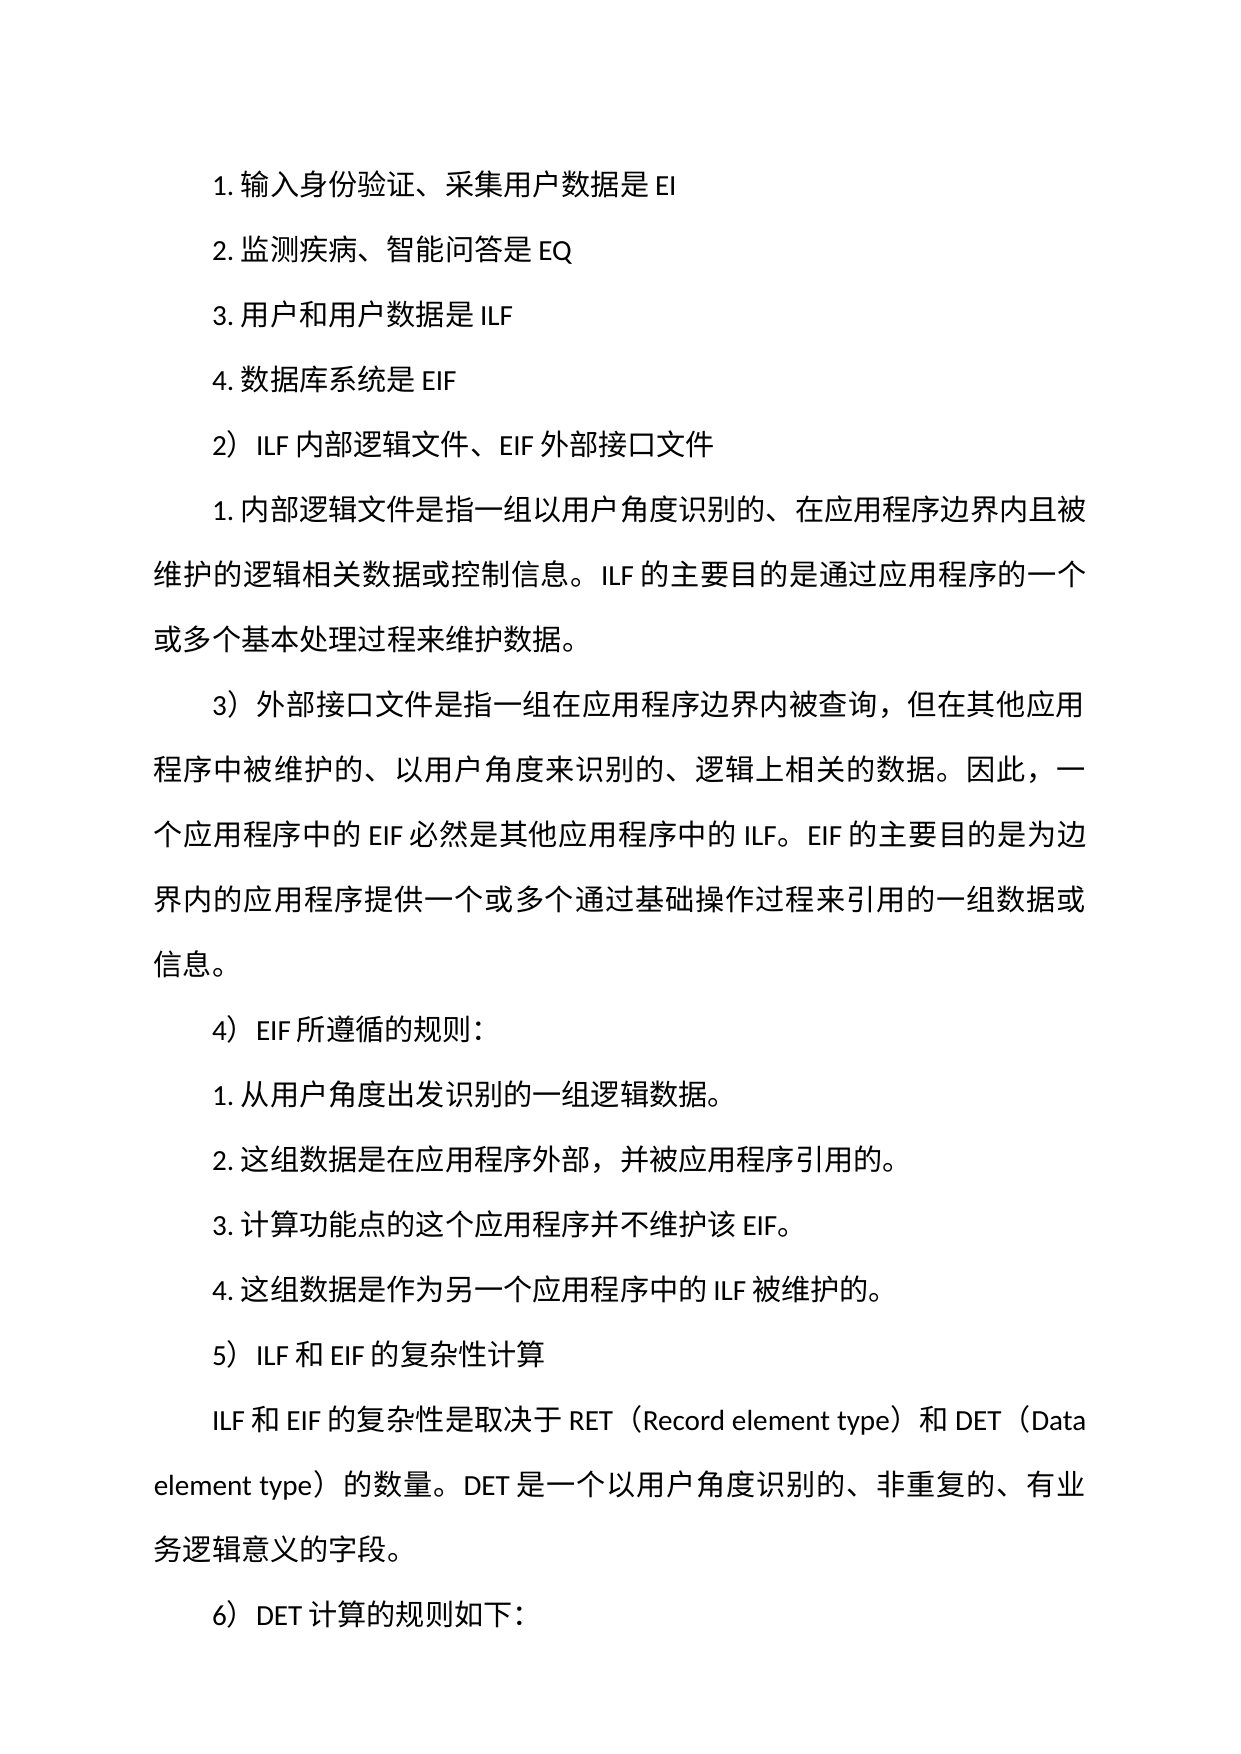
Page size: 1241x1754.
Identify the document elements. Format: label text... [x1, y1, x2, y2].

text 2. 这组数据是在应用程序外部，并被应用程序引用的。 [153, 1125, 1087, 1190]
text 1. 内部逻辑文件是指一组以用户角度识别的、在应用程序边界内且被维护的逻辑相关数据或控制信息。ILF的主要目的是通过应用程序的一个或多个基本处理过程来维护数据。 [153, 475, 1087, 670]
text 3）外部接口文件是指一组在应用程序边界内被查询，但在其他应用程序中被维护的、以用户角度来识别的、逻辑上相关的数据。因此，一个应用程序中的EIF必然是其他应用程序中的ILF。EIF的主要目的是为边界内的应用程序提供一个或多个通过基础操作过程来引用的一组数据或信息。 [153, 670, 1087, 995]
text 5）ILF和EIF的复杂性计算 [153, 1320, 1087, 1385]
text 4. 这组数据是作为另一个应用程序中的ILF被维护的。 [153, 1255, 1087, 1320]
text 3. 计算功能点的这个应用程序并不维护该EIF。 [153, 1190, 1087, 1255]
text 1. 输入身份验证、采集用户数据是EI [153, 150, 1087, 215]
text ILF和EIF的复杂性是取决于RET（Record element type）和DET（Data element type）的数量。DET是一个以用户角度识别的、非重复的、有业务逻辑意义的字段。 [153, 1385, 1087, 1580]
text 4. 数据库系统是EIF [153, 345, 1087, 410]
text 2. 监测疾病、智能问答是EQ [153, 215, 1087, 280]
text 1. 从用户角度出发识别的一组逻辑数据。 [153, 1060, 1087, 1125]
text 4）EIF所遵循的规则： [153, 995, 1087, 1060]
text 6）DET计算的规则如下： [153, 1580, 1087, 1645]
text 2）ILF内部逻辑文件、EIF外部接口文件 [153, 410, 1087, 475]
text 3. 用户和用户数据是ILF [153, 280, 1087, 345]
